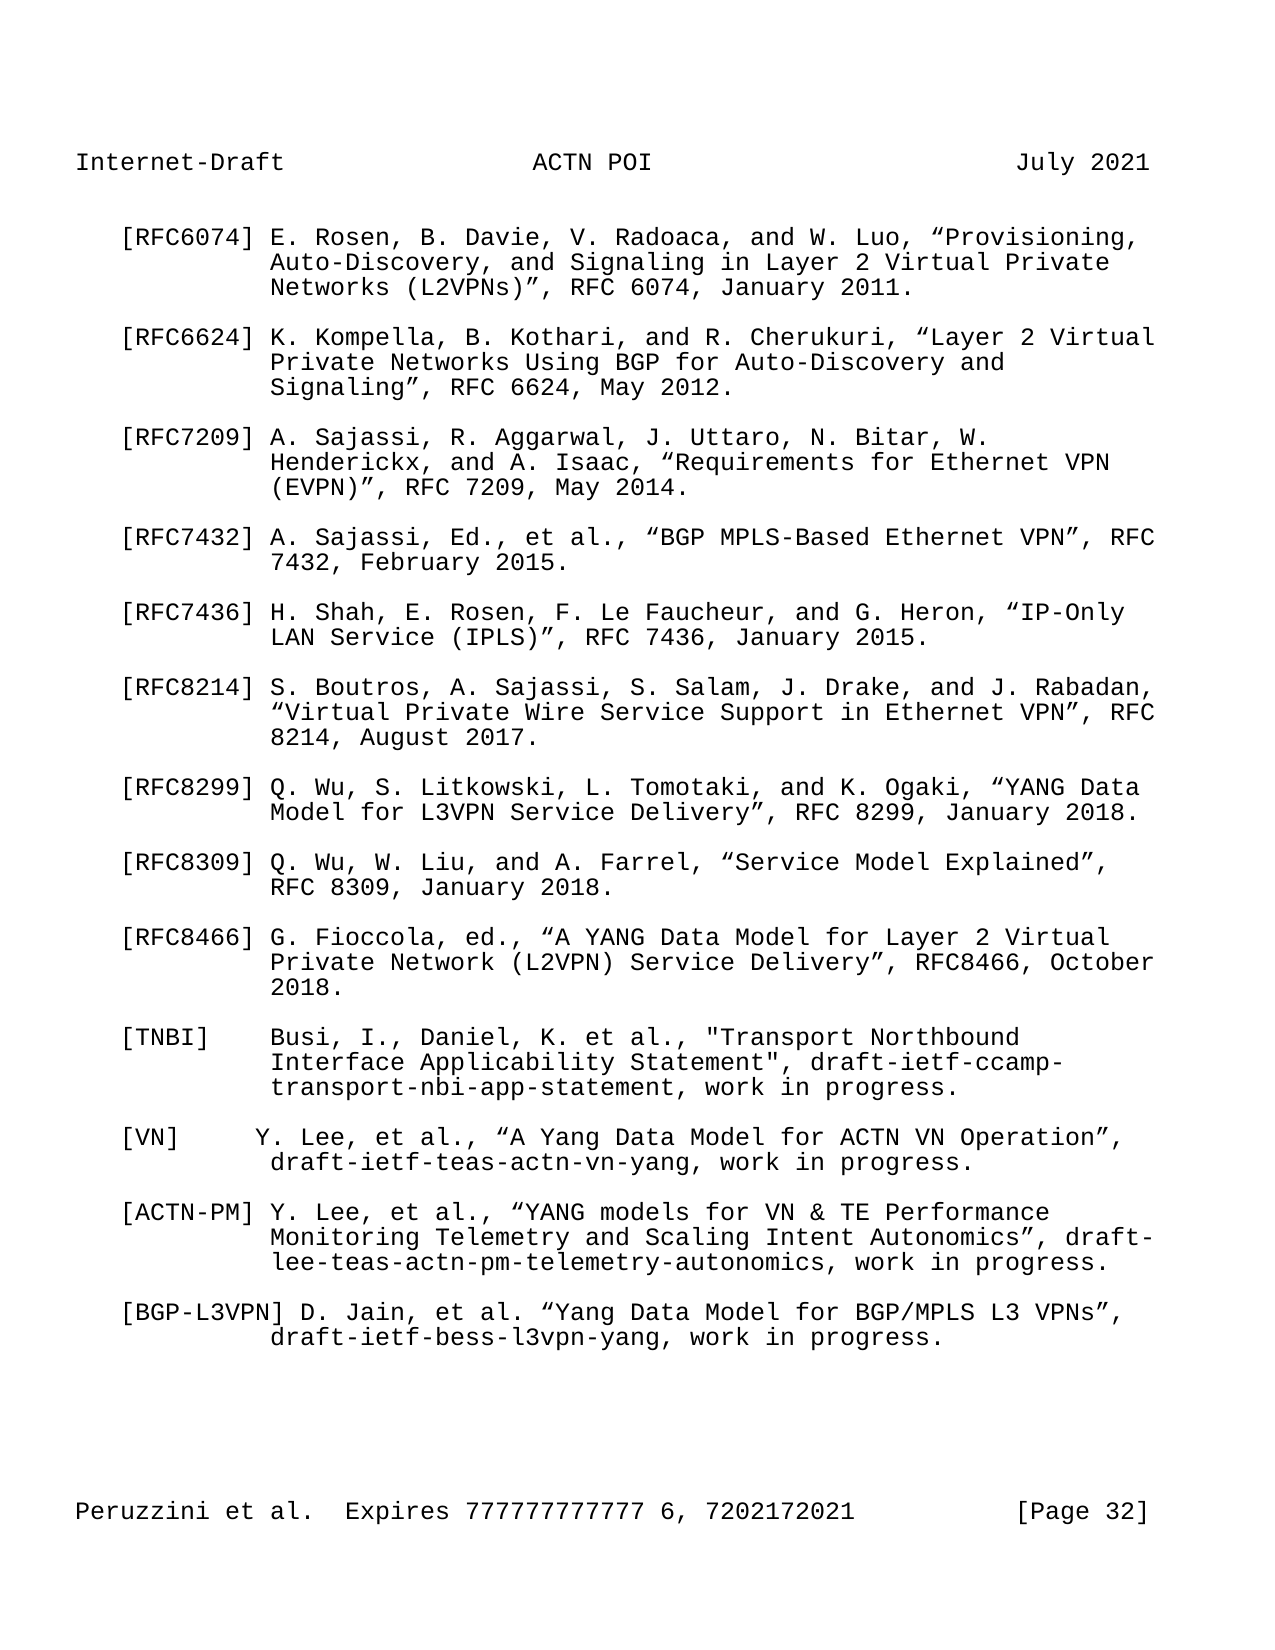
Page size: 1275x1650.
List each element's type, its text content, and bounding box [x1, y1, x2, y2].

text [RFC8309] Q. Wu, W. Liu, and A. Farrel, “Service Model Explained”, RFC 8309, January 2018. [120, 850, 1155, 900]
text [RFC6624] K. Kompella, B. Kothari, and R. Cherukuri, “Layer 2 Virtual Private Networks Using BGP for Auto-Discovery and Signaling”, RFC 6624, May 2012. [120, 325, 1155, 400]
text [RFC7432] A. Sajassi, Ed., et al., “BGP MPLS-Based Ethernet VPN”, RFC 7432, February 2015. [120, 525, 1155, 575]
text [RFC7436] H. Shah, E. Rosen, F. Le Faucheur, and G. Heron, “IP-Only LAN Service (IPLS)”, RFC 7436, January 2015. [120, 600, 1155, 650]
text [RFC7209] A. Sajassi, R. Aggarwal, J. Uttaro, N. Bitar, W. Henderickx, and A. Isaac, “Requirements for Ethernet VPN (EVPN)”, RFC 7209, May 2014. [120, 425, 1155, 500]
text [TNBI] Busi, I., Daniel, K. et al., "Transport Northbound Interface Applicability Statement", draft-ietf-ccamp-transport-nbi-app-statement, work in progress. [120, 1025, 1155, 1100]
text [RFC6074] E. Rosen, B. Davie, V. Radoaca, and W. Luo, “Provisioning, Auto-Discovery, and Signaling in Layer 2 Virtual Private Networks (L2VPNs)”, RFC 6074, January 2011. [120, 225, 1155, 300]
text [BGP-L3VPN] D. Jain, et al. “Yang Data Model for BGP/MPLS L3 VPNs”, draft-ietf-bess-l3vpn-yang, work in progress. [120, 1300, 1155, 1350]
text [RFC8299] Q. Wu, S. Litkowski, L. Tomotaki, and K. Ogaki, “YANG Data Model for L3VPN Service Delivery”, RFC 8299, January 2018. [120, 775, 1155, 825]
text [VN] Y. Lee, et al., “A Yang Data Model for ACTN VN Operation”, draft-ietf-teas-actn-vn-yang, work in progress. [120, 1125, 1155, 1175]
text [RFC8466] G. Fioccola, ed., “A YANG Data Model for Layer 2 Virtual Private Network (L2VPN) Service Delivery”, RFC8466, October 2018. [120, 925, 1155, 1000]
text [RFC8214] S. Boutros, A. Sajassi, S. Salam, J. Drake, and J. Rabadan, “Virtual Private Wire Service Support in Ethernet VPN”, RFC 8214, August 2017. [120, 675, 1155, 750]
text [ACTN-PM] Y. Lee, et al., “YANG models for VN & TE Performance Monitoring Telemetry and Scaling Intent Autonomics”, draft-lee-teas-actn-pm-telemetry-autonomics, work in progress. [120, 1200, 1155, 1275]
